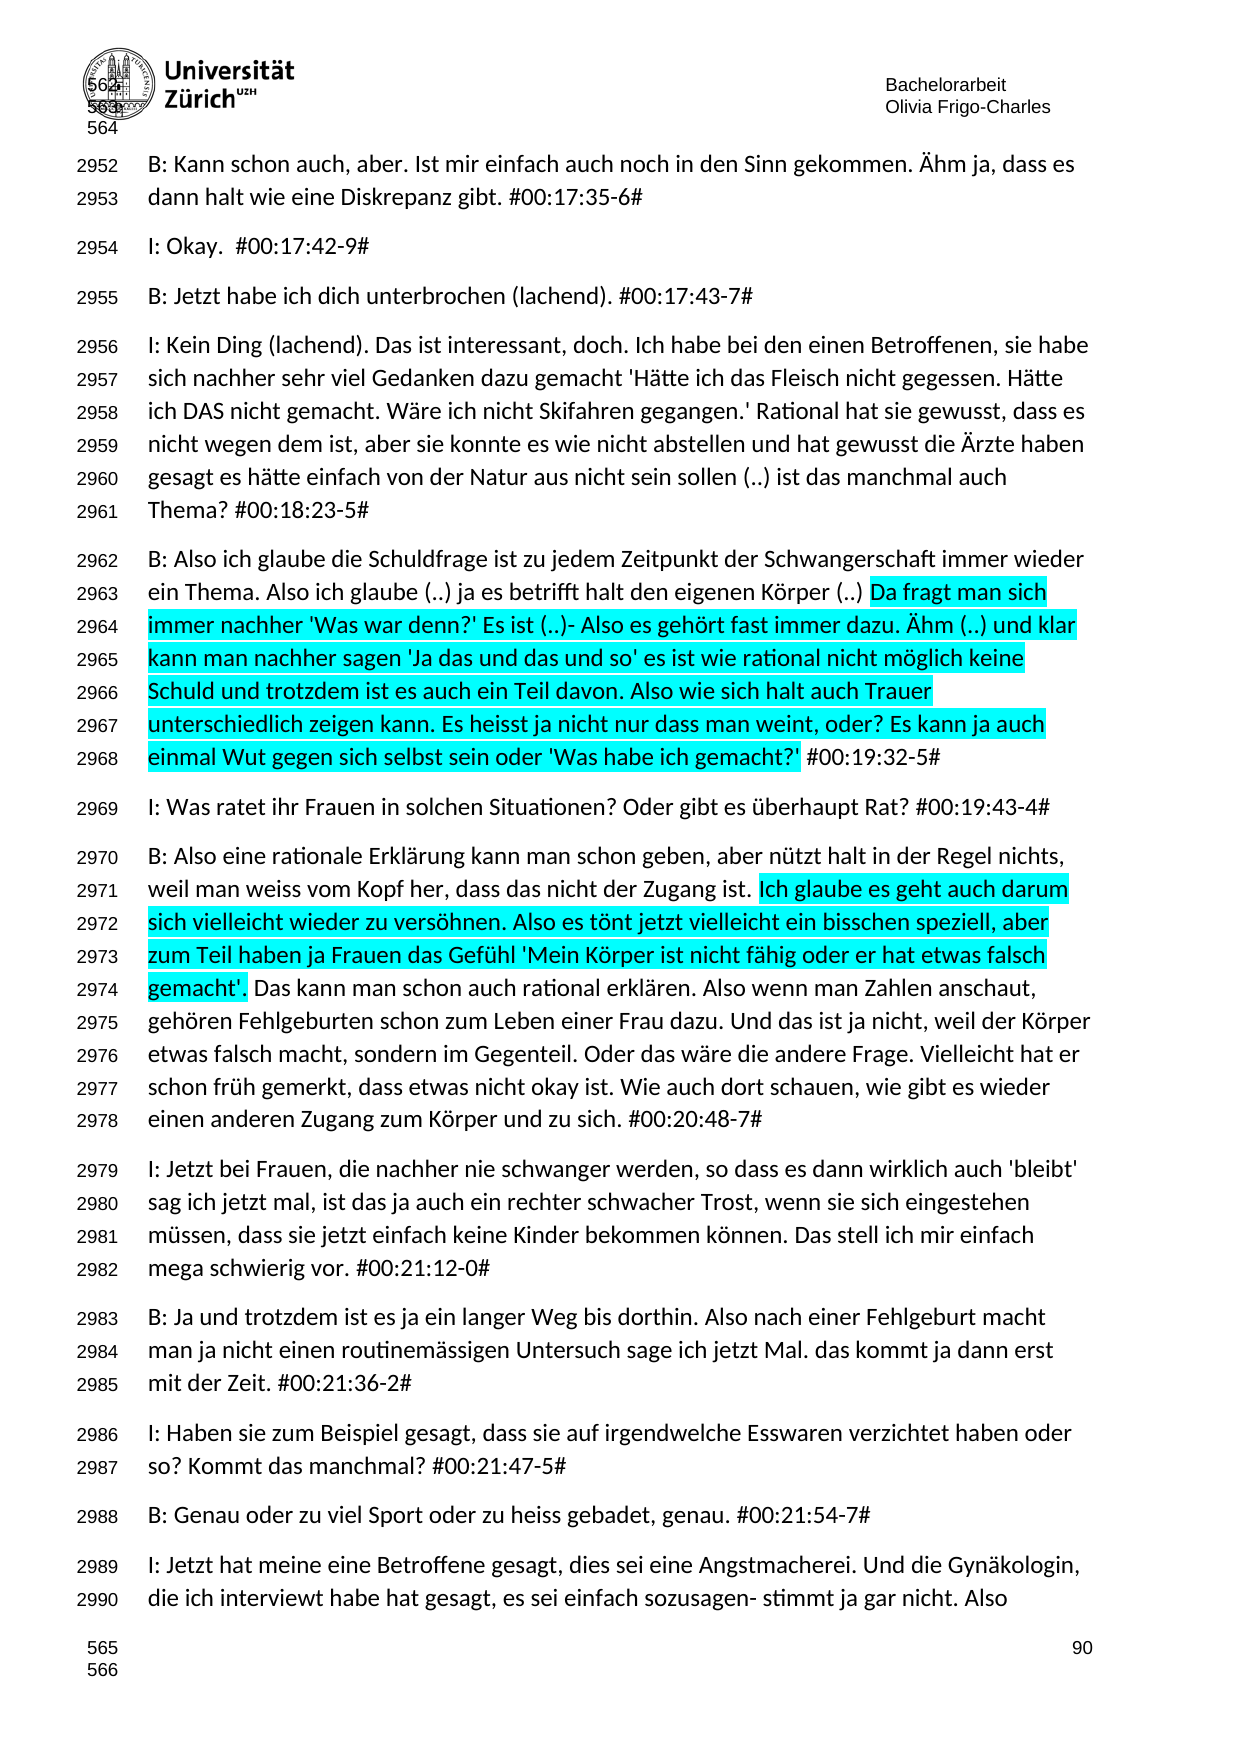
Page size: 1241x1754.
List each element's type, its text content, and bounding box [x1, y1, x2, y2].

text I: Kein Ding (lachend). Das ist interessant, doch. Ich habe bei den einen Betroffenen, sie habe sich nachher sehr viel Gedanken dazu gemacht 'Hätte ich das Fleisch nicht gegessen. Hätte ich DAS nicht gemacht. Wäre ich nicht Skifahren gegangen.' Rational hat sie gewusst, dass es nicht wegen dem ist, aber sie konnte es wie nicht abstellen und hat gewusst die Ärzte haben gesagt es hätte einfach von der Natur aus nicht sein sollen (..) ist das manchmal auch Thema? #00:18:23-5# [148, 329, 1092, 524]
text I: Okay. #00:17:42-9# [148, 230, 1092, 261]
text B: Ja und trotzdem ist es ja ein langer Weg bis dorthin. Also nach einer Fehlgeburt macht man ja nicht einen routinemässigen Untersuch sage ich jetzt Mal. das kommt ja dann erst mit der Zeit. #00:21:36-2# [148, 1301, 1092, 1398]
picture [78, 43, 298, 124]
text B: Kann schon auch, aber. Ist mir einfach auch noch in den Sinn gekommen. Ähm ja, dass es dann halt wie eine Diskrepanz gibt. #00:17:35-6# [148, 148, 1092, 211]
text I: Haben sie zum Beispiel gesagt, dass sie auf irgendwelche Esswaren verzichtet haben oder so? Kommt das manchmal? #00:21:47-5# [148, 1417, 1092, 1480]
text B: Also ich glaube die Schuldfrage ist zu jedem Zeitpunkt der Schwangerschaft immer wieder ein Thema. Also ich glaube (..) ja es betrifft halt den eigenen Körper (..) Da fragt man sich immer nachher 'Was war denn?' Es ist (..)- Also es gehört fast immer dazu. Ähm (..) und klar kann man nachher sagen 'Ja das und das und so' es ist wie rational nicht möglich keine Schuld und trotzdem ist es auch ein Teil davon. Also wie sich halt auch Trauer unterschiedlich zeigen kann. Es heisst ja nicht nur dass man weint, oder? Es kann ja auch einmal Wut gegen sich selbst sein oder 'Was habe ich gemacht?' #00:19:32-5# [148, 543, 1092, 772]
text I: Was ratet ihr Frauen in solchen Situationen? Oder gibt es überhaupt Rat? #00:19:43-4# [148, 791, 1092, 821]
text B: Also eine rationale Erklärung kann man schon geben, aber nützt halt in der Regel nichts, weil man weiss vom Kopf her, dass das nicht der Zugang ist. Ich glaube es geht auch darum sich vielleicht wieder zu versöhnen. Also es tönt jetzt vielleicht ein bisschen speziell, aber zum Teil haben ja Frauen das Gefühl 'Mein Körper ist nicht fähig oder er hat etwas falsch gemacht'. Das kann man schon auch rational erklären. Also wenn man Zahlen anschaut, gehören Fehlgeburten schon zum Leben einer Frau dazu. Und das ist ja nicht, weil der Körper etwas falsch macht, sondern im Gegenteil. Oder das wäre die andere Frage. Vielleicht hat er schon früh gemerkt, dass etwas nicht okay ist. Wie auch dort schauen, wie gibt es wieder einen anderen Zugang zum Körper und zu sich. #00:20:48-7# [148, 840, 1092, 1134]
text B: Jetzt habe ich dich unterbrochen (lachend). #00:17:43-7# [148, 280, 1092, 310]
text B: Genau oder zu viel Sport oder zu heiss gebadet, genau. #00:21:54-7# [148, 1499, 1092, 1530]
text I: Jetzt bei Frauen, die nachher nie schwanger werden, so dass es dann wirklich auch 'bleibt' sag ich jetzt mal, ist das ja auch ein rechter schwacher Trost, wenn sie sich eingestehen müssen, dass sie jetzt einfach keine Kinder bekommen können. Das stell ich mir einfach mega schwierig vor. #00:21:12-0# [148, 1153, 1092, 1282]
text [148, 1549, 1092, 1612]
